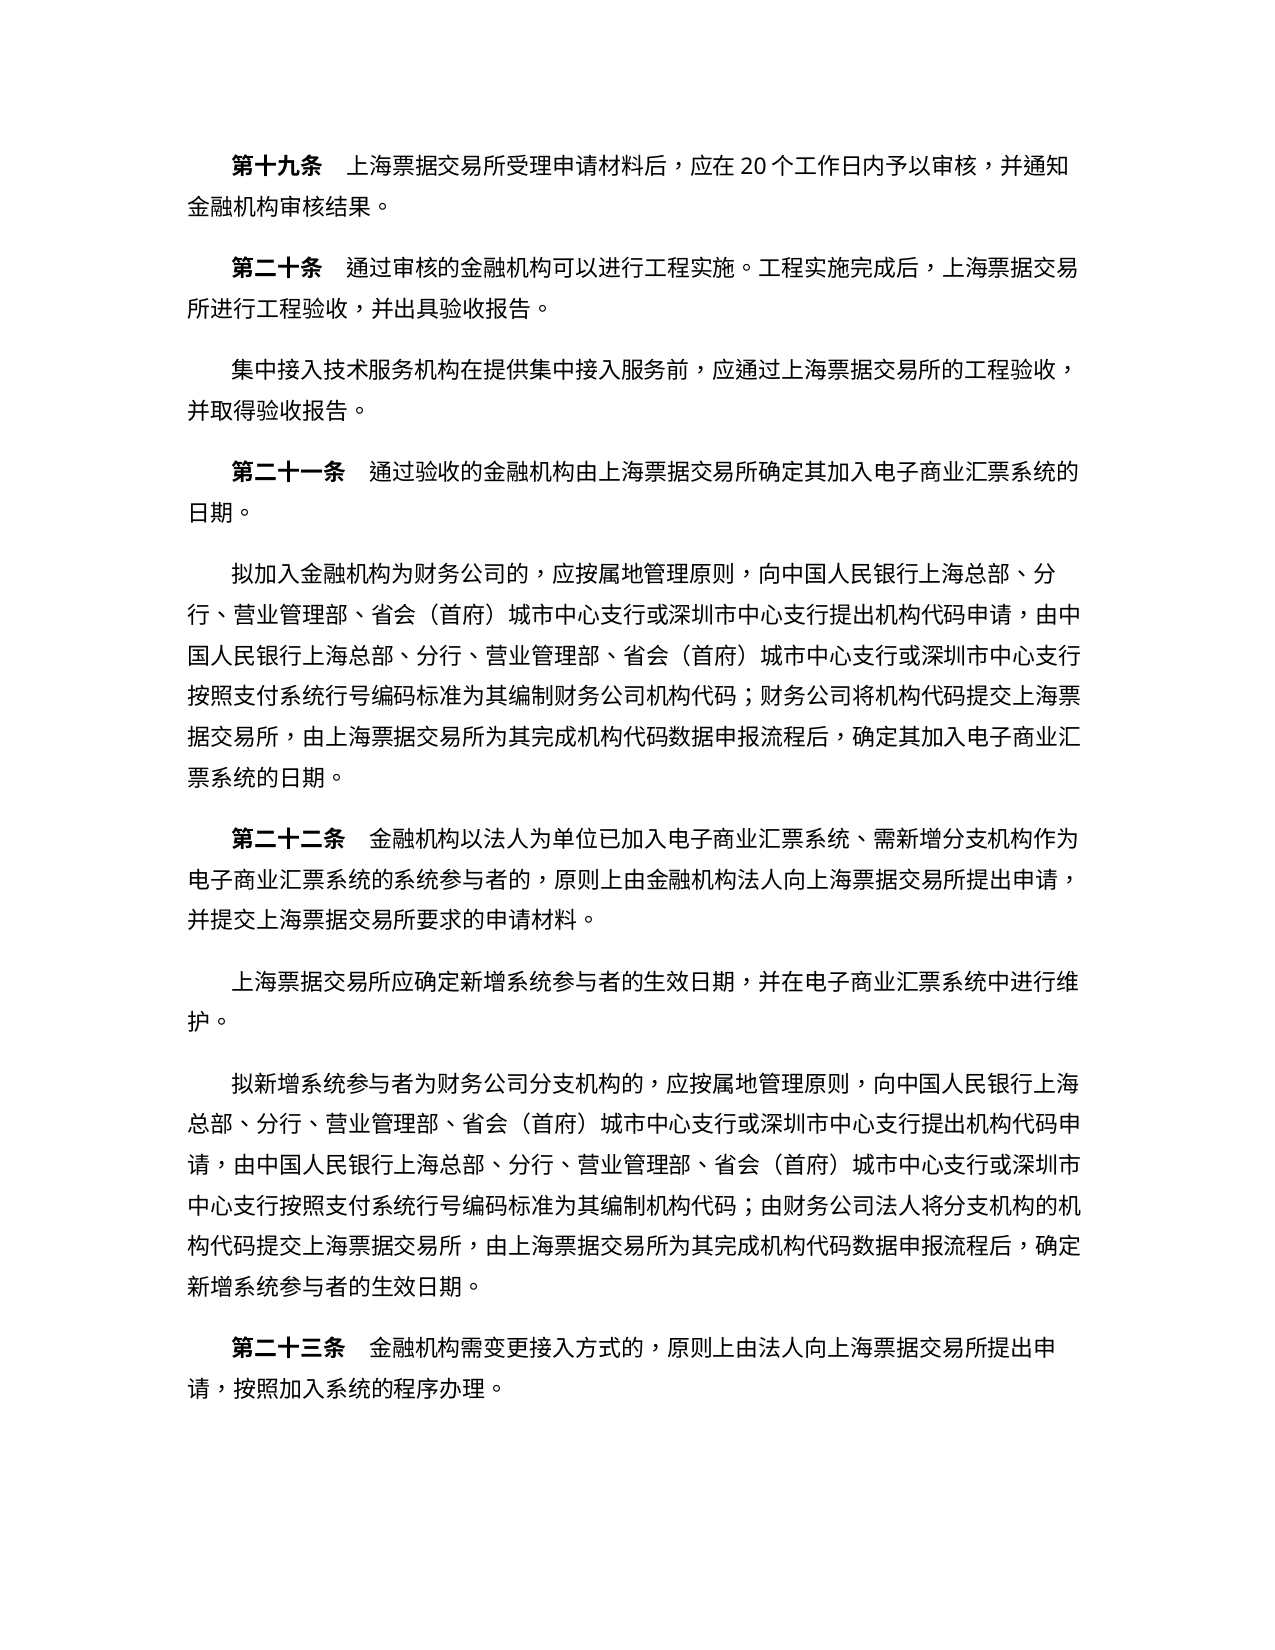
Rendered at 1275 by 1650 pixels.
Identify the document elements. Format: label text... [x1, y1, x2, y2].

text 第二十一条 通过验收的金融机构由上海票据交易所确定其加入电子商业汇票系统的日期。 [187, 456, 1087, 528]
text 拟加入金融机构为财务公司的，应按属地管理原则，向中国人民银行上海总部、分行、营业管理部、省会（首府）城市中心支行或深圳市中心支行提出机构代码申请，由中国人民银行上海总部、分行、营业管理部、省会（首府）城市中心支行或深圳市中心支行按照支付系统行号编码标准为其编制财务公司机构代码；财务公司将机构代码提交上海票据交易所，由上海票据交易所为其完成机构代码数据申报流程后，确定其加入电子商业汇票系统的日期。 [187, 558, 1087, 793]
text 第二十三条 金融机构需变更接入方式的，原则上由法人向上海票据交易所提出申请，按照加入系统的程序办理。 [187, 1332, 1087, 1404]
text 集中接入技术服务机构在提供集中接入服务前，应通过上海票据交易所的工程验收，并取得验收报告。 [187, 354, 1087, 426]
text 拟新增系统参与者为财务公司分支机构的，应按属地管理原则，向中国人民银行上海总部、分行、营业管理部、省会（首府）城市中心支行或深圳市中心支行提出机构代码申请，由中国人民银行上海总部、分行、营业管理部、省会（首府）城市中心支行或深圳市中心支行按照支付系统行号编码标准为其编制机构代码；由财务公司法人将分支机构的机构代码提交上海票据交易所，由上海票据交易所为其完成机构代码数据申报流程后，确定新增系统参与者的生效日期。 [187, 1068, 1087, 1302]
text 第二十条 通过审核的金融机构可以进行工程实施。工程实施完成后，上海票据交易所进行工程验收，并出具验收报告。 [187, 252, 1087, 324]
text 第十九条 上海票据交易所受理申请材料后，应在20个工作日内予以审核，并通知金融机构审核结果。 [187, 150, 1087, 222]
text 上海票据交易所应确定新增系统参与者的生效日期，并在电子商业汇票系统中进行维护。 [187, 966, 1087, 1037]
text 第二十二条 金融机构以法人为单位已加入电子商业汇票系统、需新增分支机构作为电子商业汇票系统的系统参与者的，原则上由金融机构法人向上海票据交易所提出申请，并提交上海票据交易所要求的申请材料。 [187, 823, 1087, 935]
